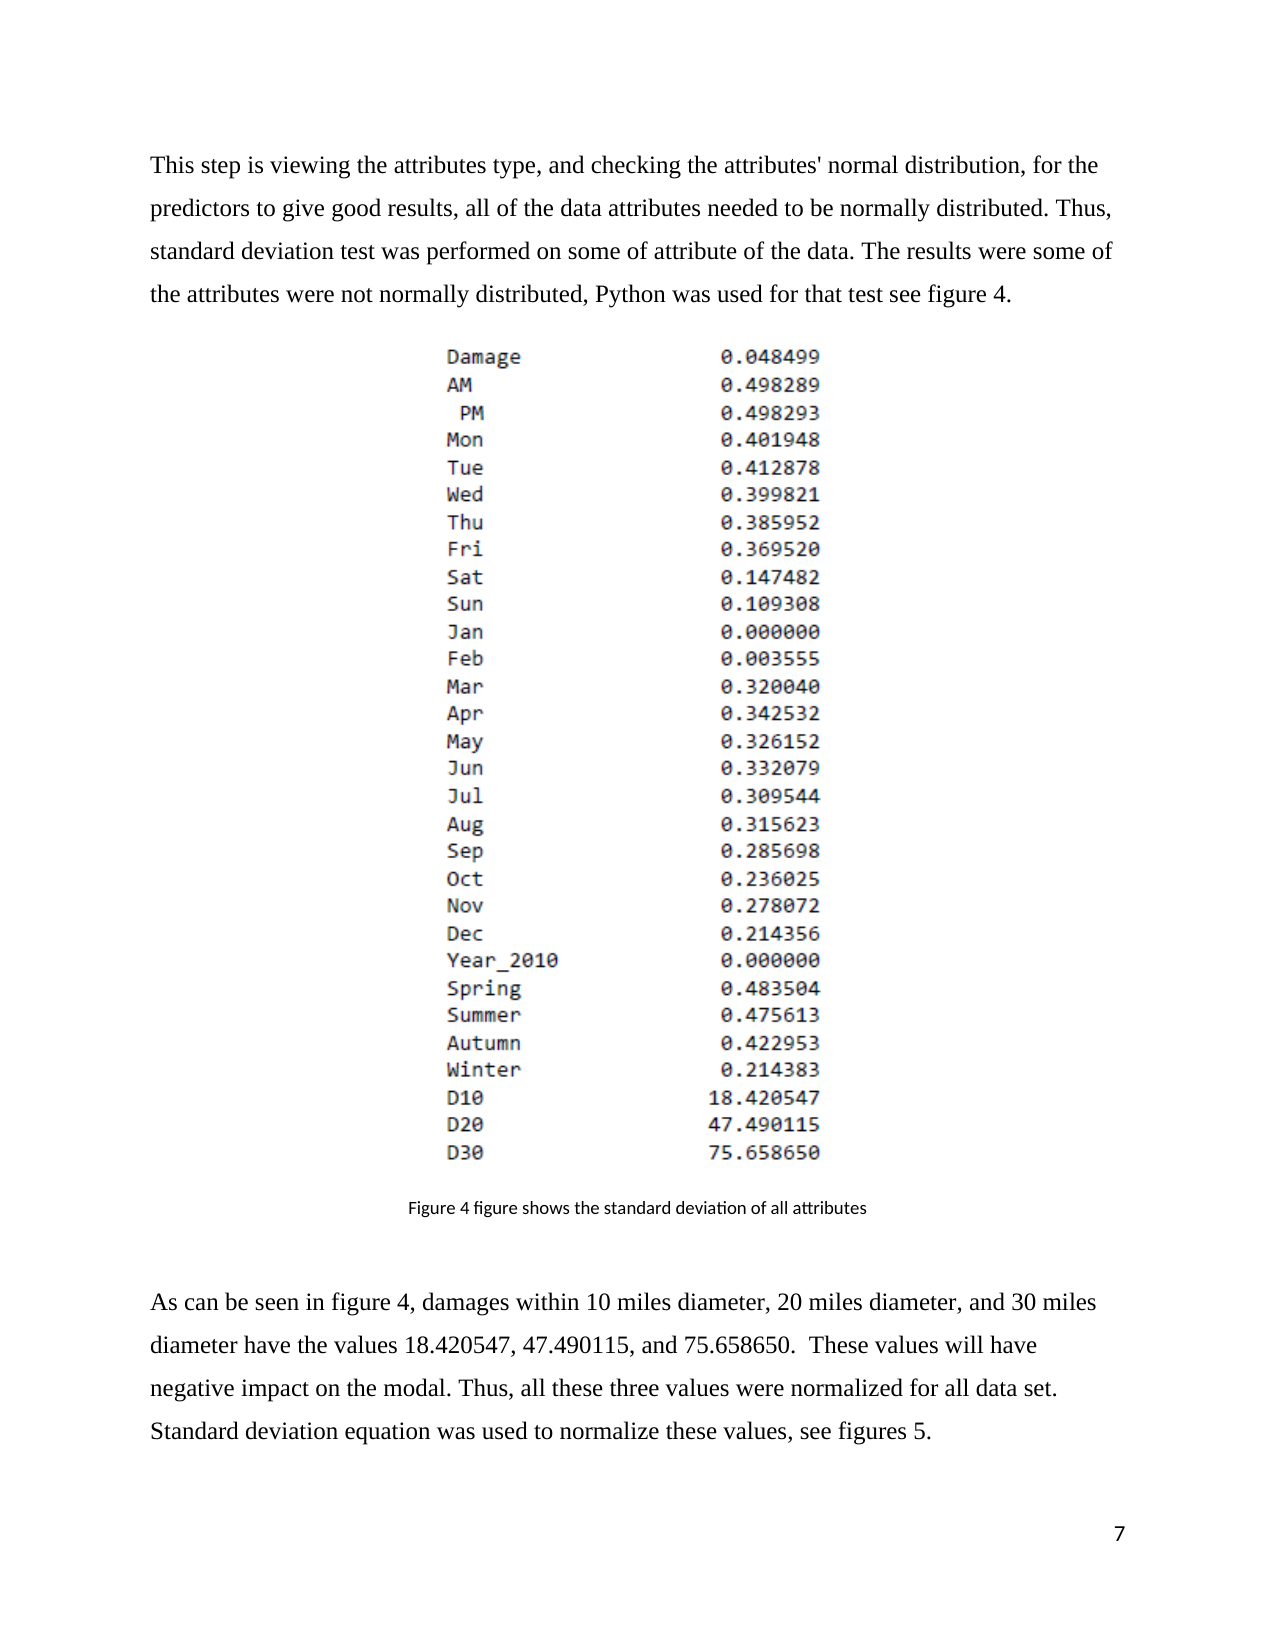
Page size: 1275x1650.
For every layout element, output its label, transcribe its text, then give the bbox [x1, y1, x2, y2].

text Figure 4 figure shows the standard deviation of all attributes [150, 1196, 1125, 1219]
text As can be seen in figure 4, damages within 10 miles diameter, 20 miles diameter, and 30 miles diameter have the values 18.420547, 47.490115, and 75.658650. These values will have negative impact on the modal. Thus, all these three values were normalized for all data set. Standard deviation equation was used to normalize these values, see figures 5. [150, 1287, 1125, 1445]
text This step is viewing the attributes type, and checking the attributes' normal distribution, for the predictors to give good results, all of the data attributes needed to be normally distributed. Thus, standard deviation test was performed on some of attribute of the data. The results were some of the attributes were not normally distributed, Python was used for that test see figure 4. [150, 150, 1125, 308]
